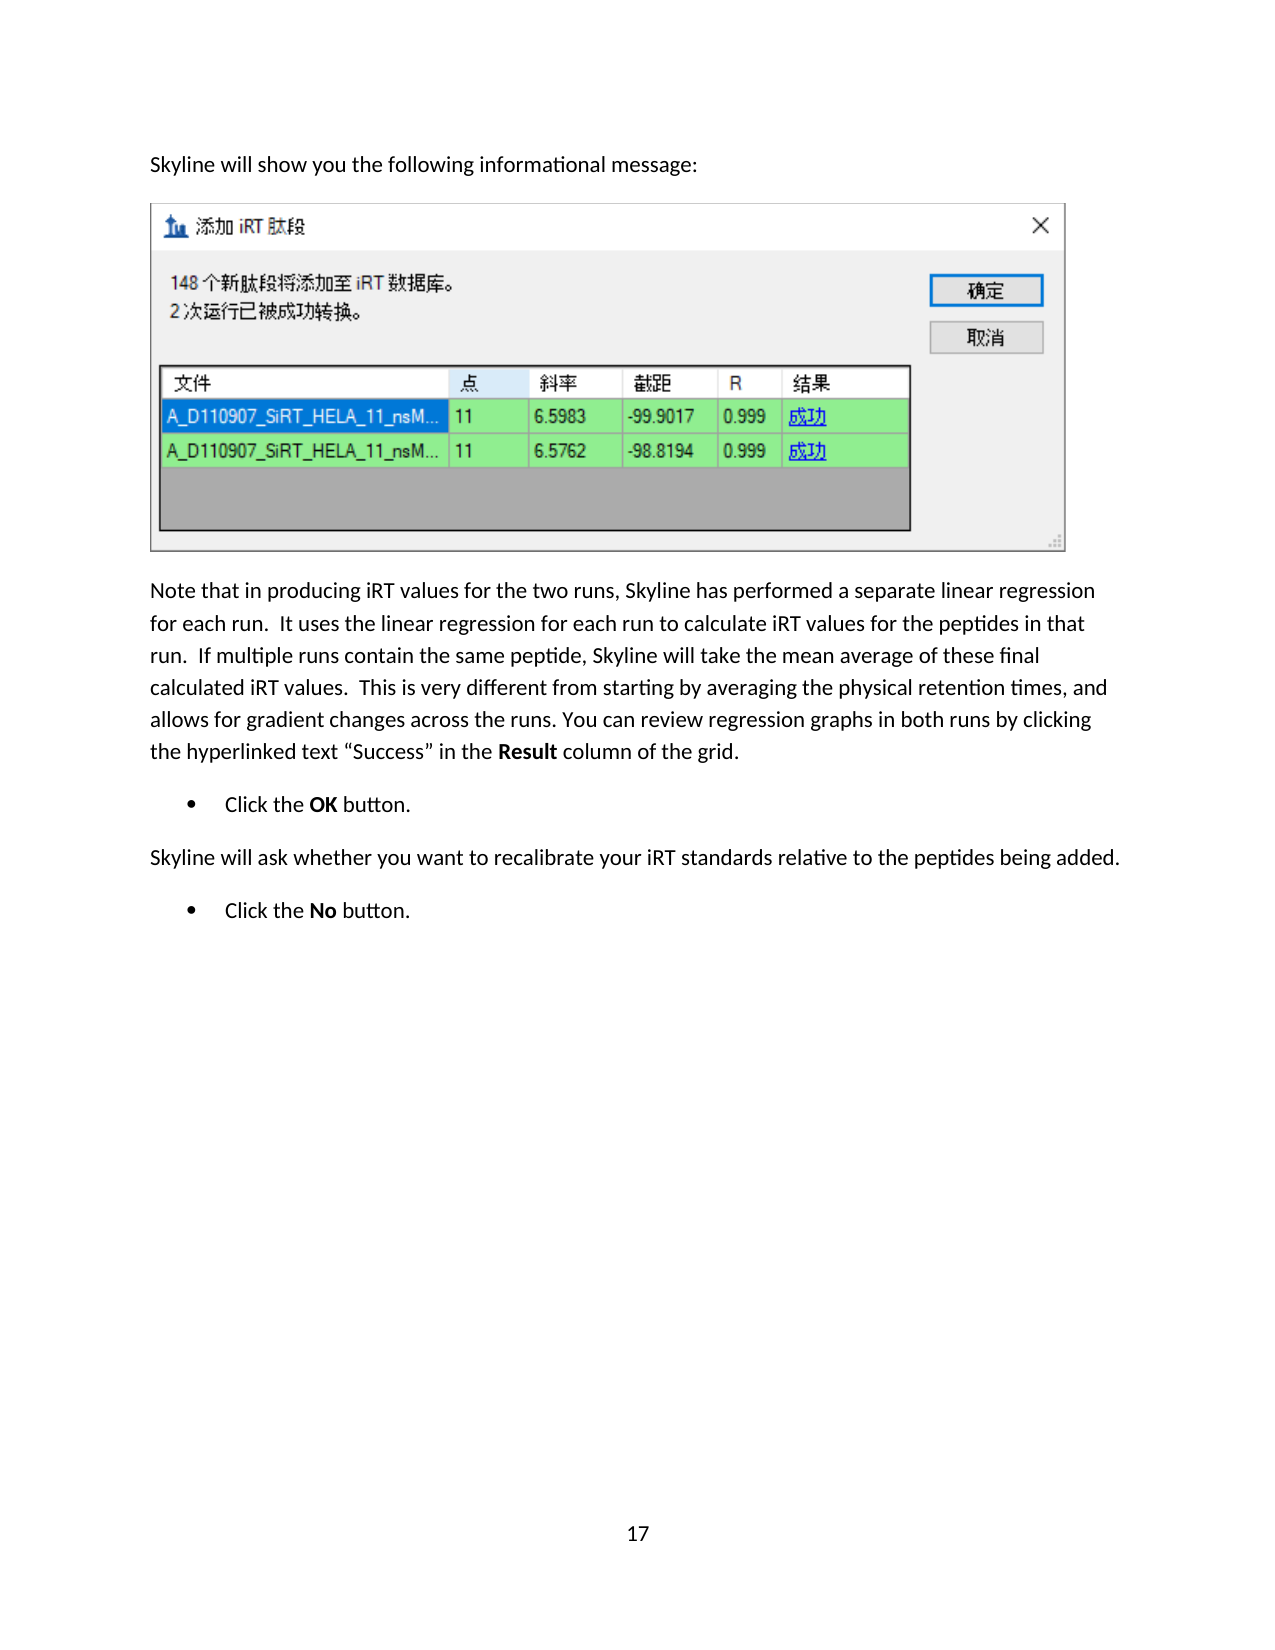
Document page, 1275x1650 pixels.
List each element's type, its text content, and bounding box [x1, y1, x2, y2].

text Skyline will ask whether you want to recalibrate your iRT standards relative to the peptides being added. [150, 843, 1125, 871]
list Click the OK button. [187, 790, 1125, 818]
text Skyline will show you the following informational message: [150, 150, 1125, 178]
list Click the No button. [187, 896, 1125, 924]
picture [150, 203, 1066, 552]
text Note that in producing iRT values for the two runs, Skyline has performed a separate linear regression for each run. It uses the linear regression for each run to calculate iRT values for the peptides in that run. If multiple runs contain the same peptide, Skyline will take the mean average of these final calculated iRT values. This is very different from starting by averaging the physical retention times, and allows for gradient changes across the runs. You can review regression graphs in both runs by clicking the hyperlinked text “Success” in the Result column of the grid. [150, 576, 1125, 765]
